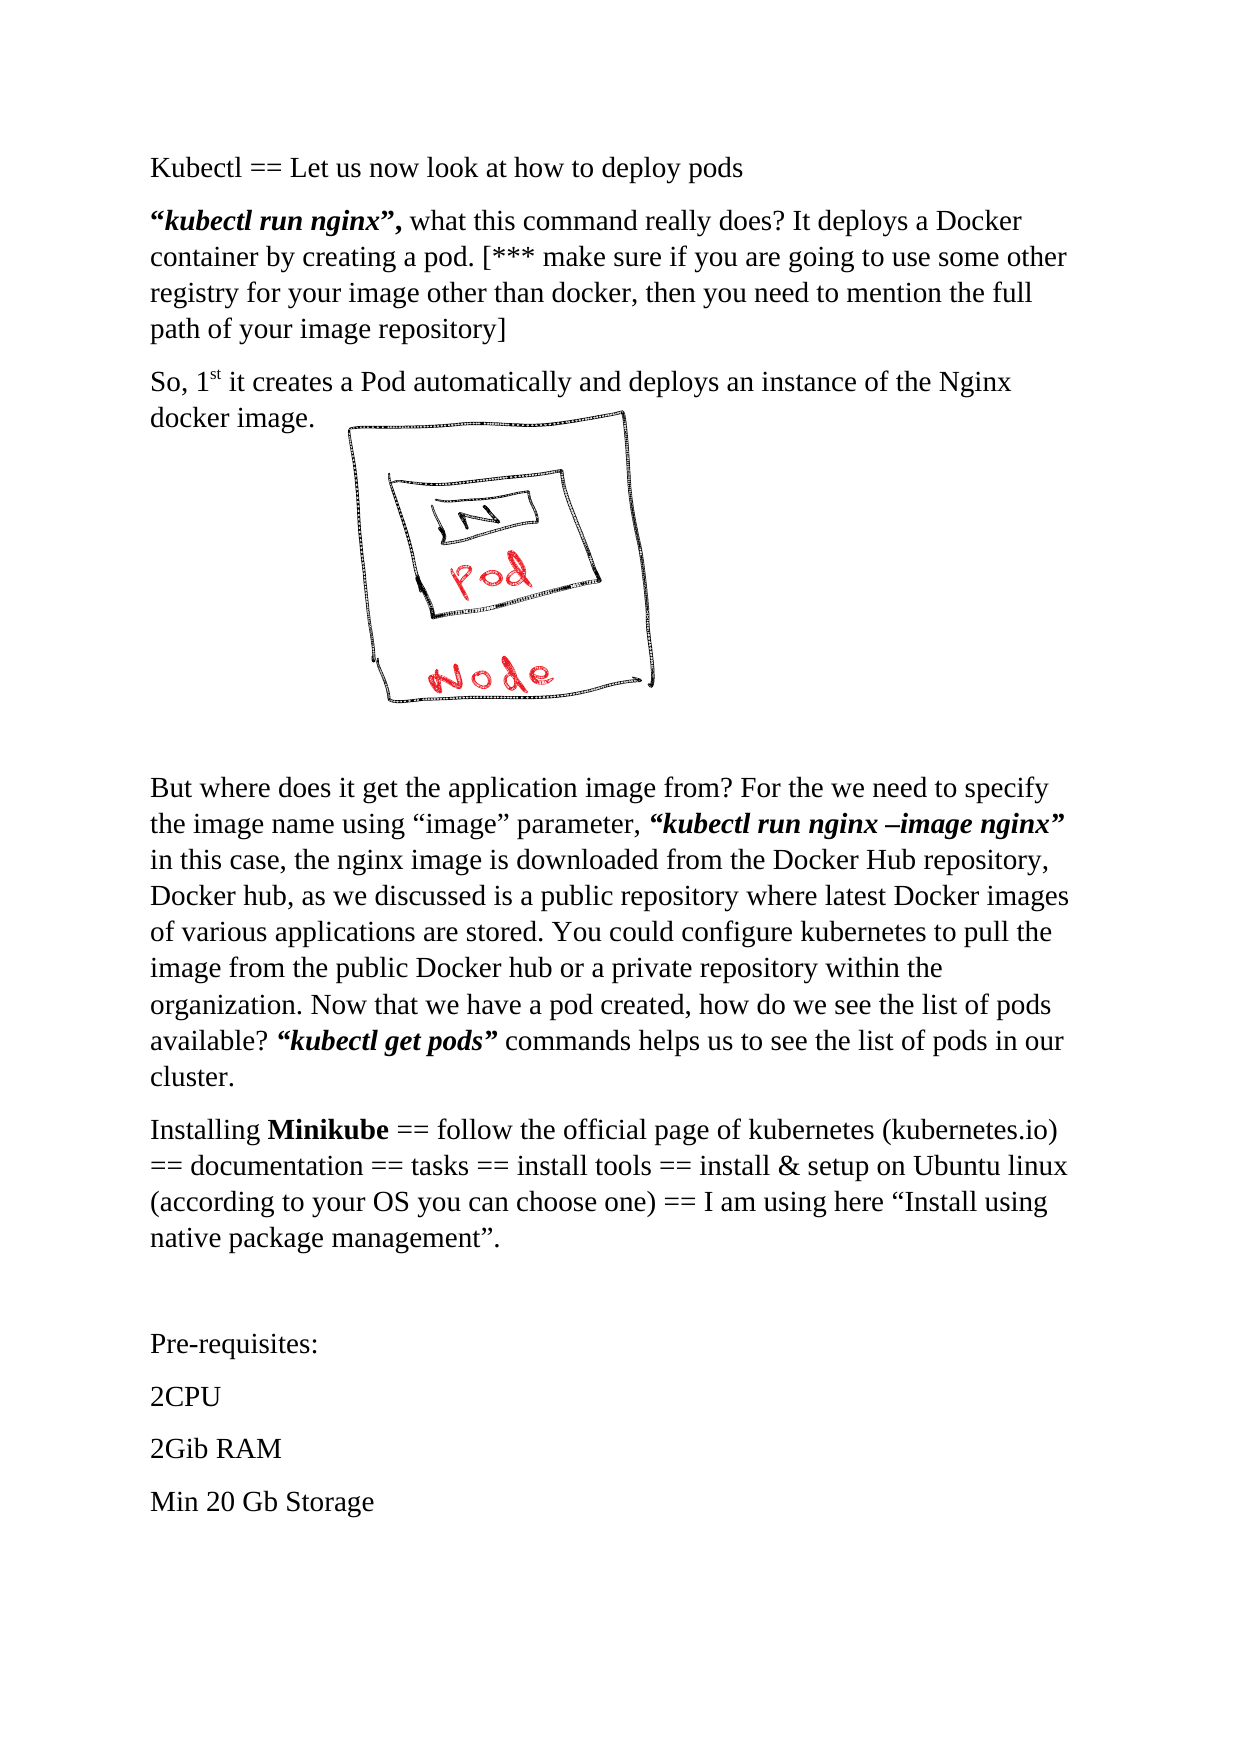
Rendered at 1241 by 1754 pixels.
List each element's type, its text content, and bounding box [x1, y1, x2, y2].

text Installing Minikube == follow the official page of kubernetes (kubernetes.io) == documentation == tasks == install tools == install & setup on Ubuntu linux (according to your OS you can choose one) == I am using here “Install using native package management”. [150, 1112, 1090, 1254]
text 2Gib RAM [150, 1432, 1090, 1465]
text Kubectl == Let us now look at how to deploy pods [150, 150, 1090, 183]
text Min 20 Gb Storage [150, 1484, 1090, 1518]
text “kubectl run nginx”, what this command really does? It deploys a Docker container by creating a pod. [*** make sure if you are going to use some other registry for your image other than docker, then you need to mention the full path of your image repository] [150, 203, 1090, 345]
text Pre-requisites: [150, 1326, 1090, 1359]
text So, 1st it creates a Pod automatically and deploys an instance of the Nginx docker image. [150, 364, 1090, 434]
text 2CPU [150, 1379, 1090, 1412]
text But where does it get the application image from? For the we need to specify the image name using “image” parameter, “kubectl run nginx –image nginx” in this case, the nginx image is downloaded from the Docker Hub repository, Docker hub, as we discussed is a public repository where latest Docker images of various applications are stored. You could configure kubernetes to pull the image from the public Docker hub or a private repository within the organization. Now that we have a pod created, how do we see the list of pods available? “kubectl get pods” commands helps us to see the list of pods in our cluster. [150, 770, 1090, 1093]
